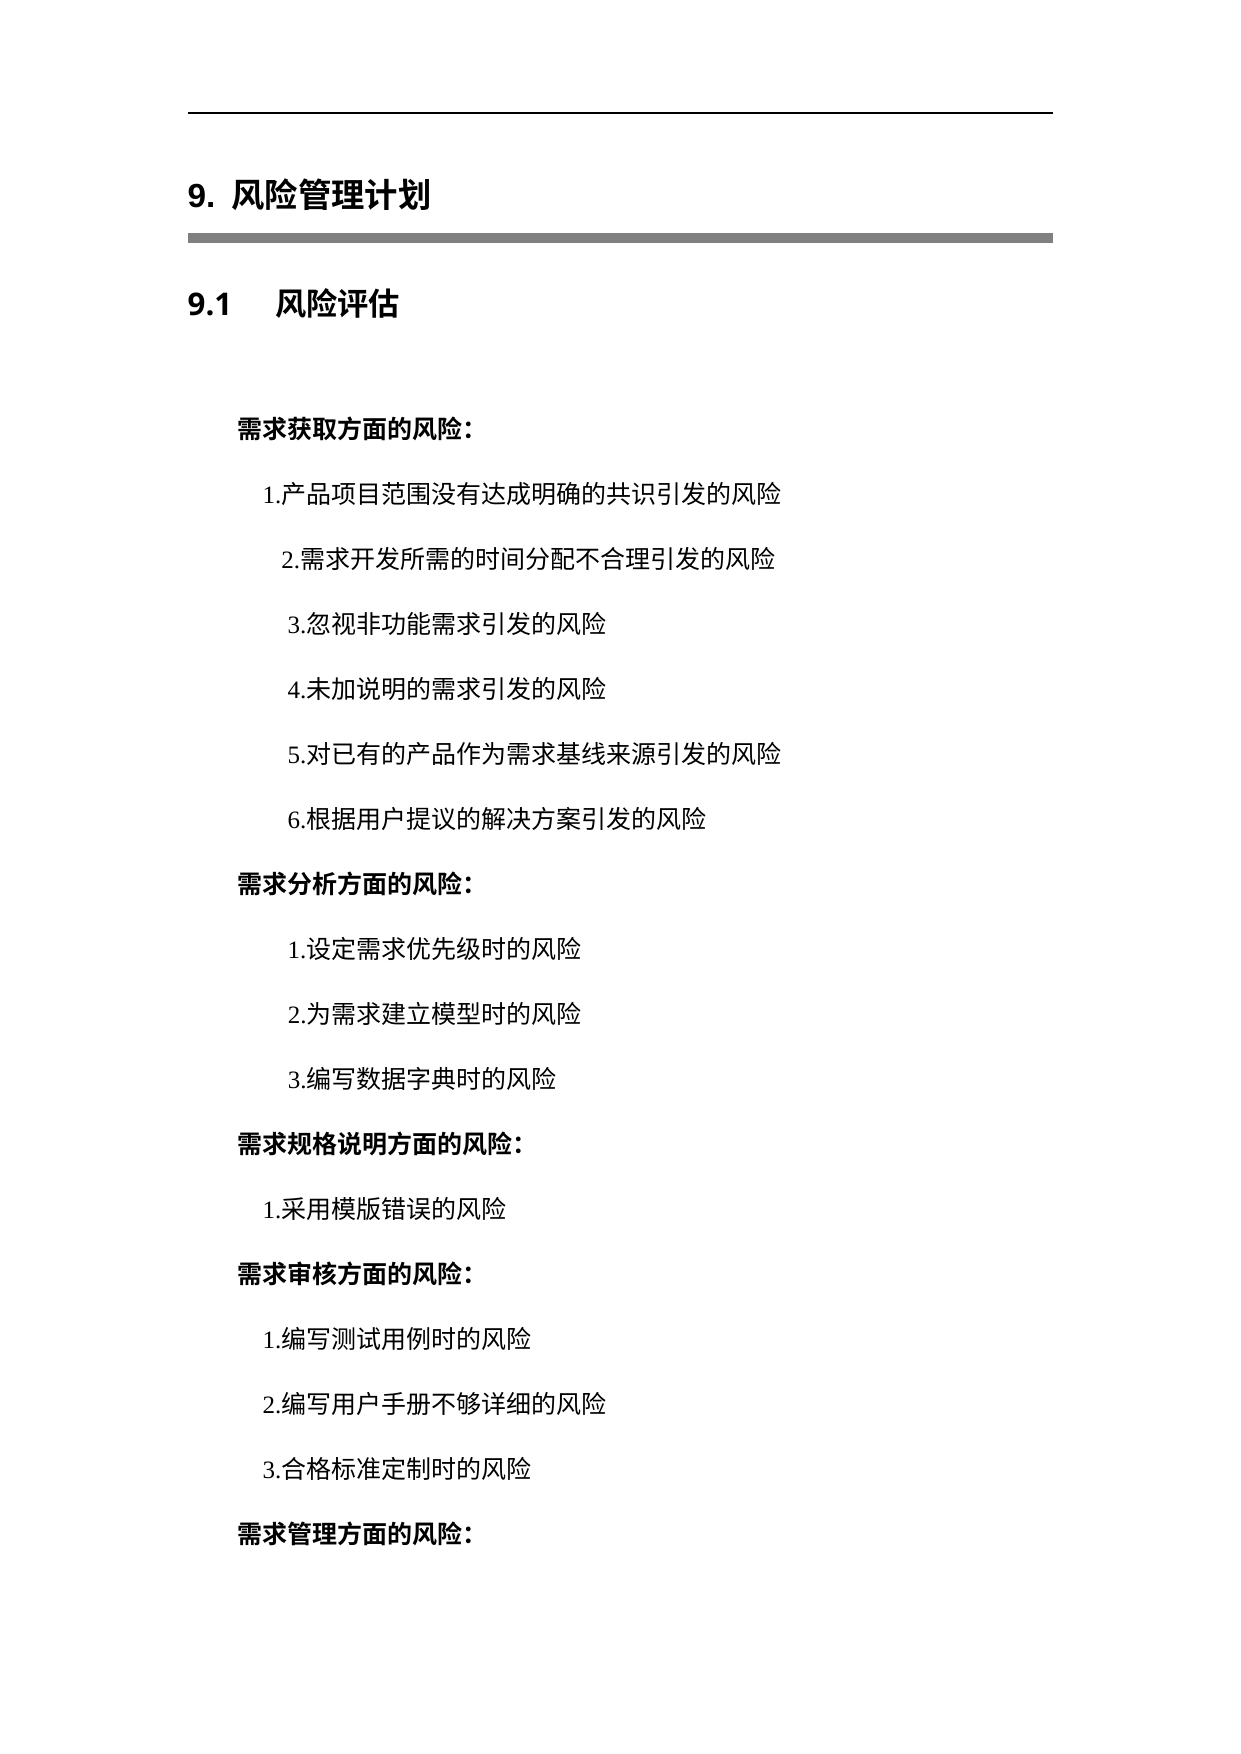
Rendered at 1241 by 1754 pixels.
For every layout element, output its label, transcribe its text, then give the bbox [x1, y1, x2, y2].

text 需求管理方面的风险： [187, 1500, 1053, 1565]
text 2.为需求建立模型时的风险 [288, 980, 1053, 1045]
text 1.编写测试用例时的风险 [187, 1305, 1053, 1370]
text 6.根据用户提议的解决方案引发的风险 [187, 785, 1053, 850]
text 3.忽视非功能需求引发的风险 [187, 590, 1053, 655]
text 需求审核方面的风险： [187, 1240, 1053, 1305]
text 3.合格标准定制时的风险 [187, 1435, 1053, 1500]
text 1.产品项目范围没有达成明确的共识引发的风险 [187, 460, 1053, 525]
text 需求分析方面的风险： [187, 850, 1053, 915]
text 1.设定需求优先级时的风险 [187, 915, 1053, 980]
text 需求规格说明方面的风险： [187, 1110, 1053, 1175]
text 1.采用模版错误的风险 [187, 1175, 1053, 1240]
subtitle 风险管理计划 [187, 162, 1053, 243]
text 3.编写数据字典时的风险 [288, 1045, 1053, 1110]
text 需求获取方面的风险： [187, 395, 1053, 460]
text 2.需求开发所需的时间分配不合理引发的风险 [187, 525, 1053, 590]
subtitle 风险评估 [187, 270, 1053, 335]
text 2.编写用户手册不够详细的风险 [187, 1370, 1053, 1435]
text 5.对已有的产品作为需求基线来源引发的风险 [187, 720, 1053, 785]
text 4.未加说明的需求引发的风险 [187, 655, 1053, 720]
